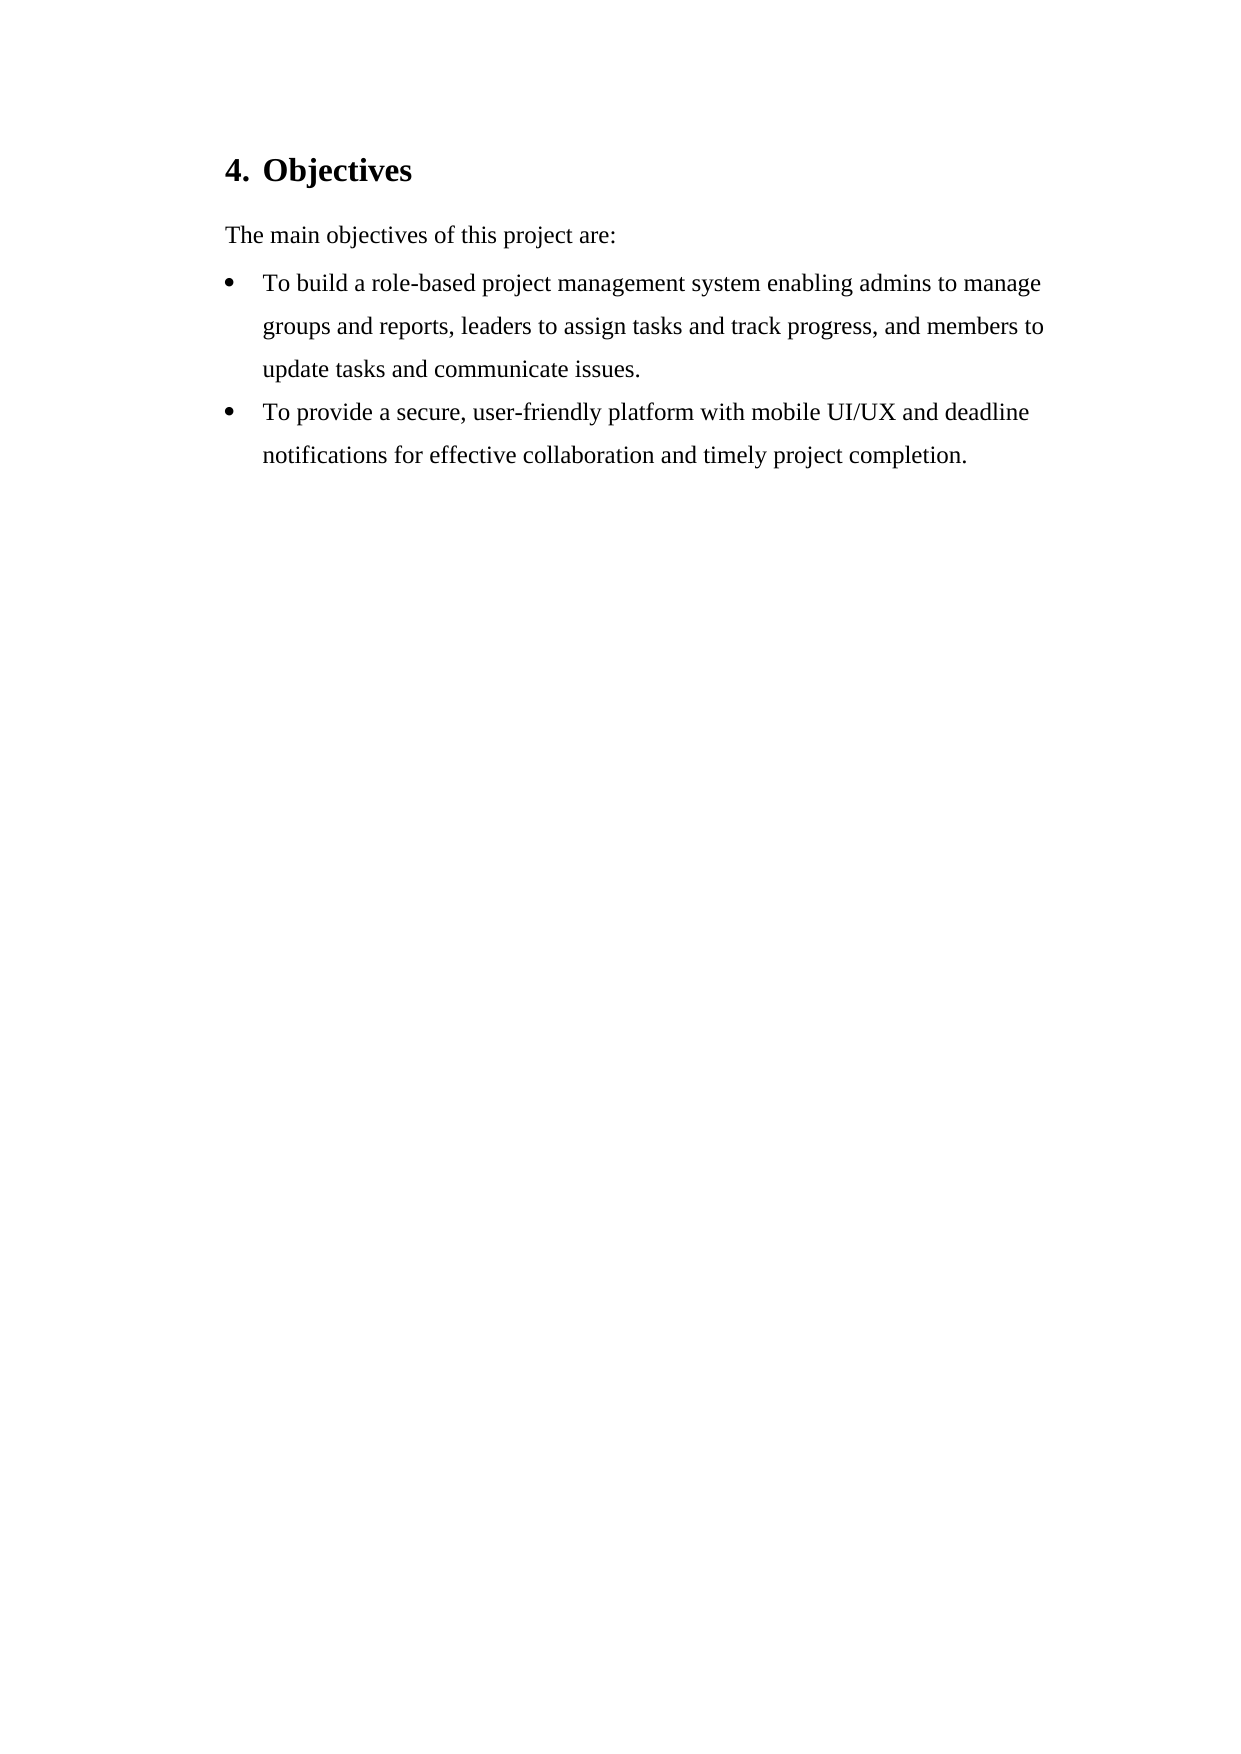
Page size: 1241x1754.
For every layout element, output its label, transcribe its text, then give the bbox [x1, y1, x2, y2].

list To provide a secure, user-friendly platform with mobile UI/UX and deadline notifications for effective collaboration and timely project completion. [225, 397, 1090, 469]
list To build a role-based project management system enabling admins to manage groups and reports, leaders to assign tasks and track progress, and members to update tasks and communicate issues. [225, 268, 1090, 383]
subtitle Objectives [225, 150, 1090, 188]
text The main objectives of this project are: [225, 220, 1090, 249]
